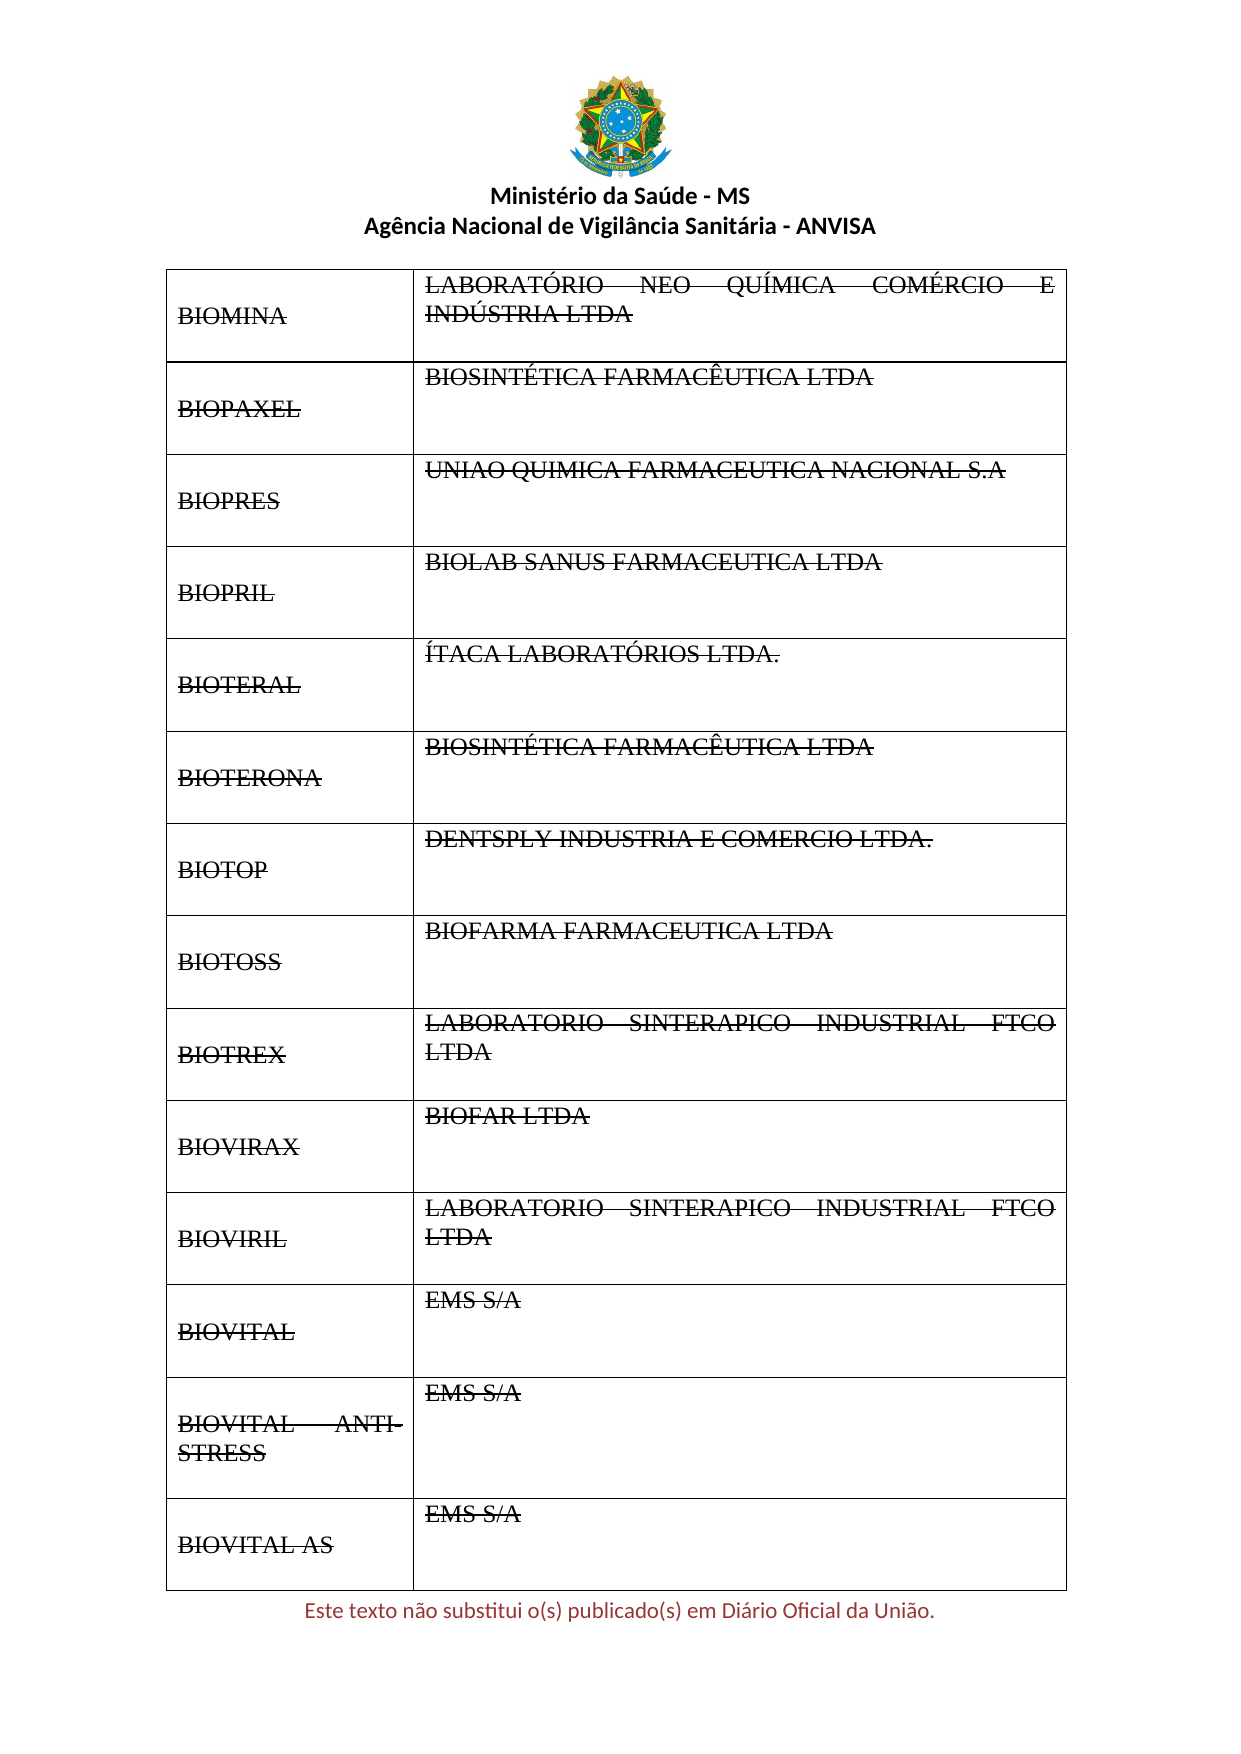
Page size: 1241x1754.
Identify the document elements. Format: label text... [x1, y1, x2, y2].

table_cell LABORATORIO SINTERAPICO INDUSTRIAL FTCO LTDA [414, 1193, 1066, 1284]
table_cell BIOVITAL [167, 1285, 413, 1377]
table_cell BIOPRES [167, 455, 413, 546]
table_cell LABORATÓRIO NEO QUÍMICA COMÉRCIO E INDÚSTRIA LTDA [414, 270, 1066, 361]
table_cell LABORATORIO SINTERAPICO INDUSTRIAL FTCO LTDA [414, 1009, 1066, 1100]
table_cell BIOTERAL [167, 639, 413, 731]
table_cell EMS S/A [414, 1378, 1066, 1498]
table_cell BIOTERONA [167, 732, 413, 823]
table_cell BIOPAXEL [167, 363, 413, 454]
table_cell BIOVITAL AS [167, 1499, 413, 1590]
picture [566, 73, 674, 180]
table_cell BIOMINA [167, 270, 413, 361]
table_cell BIOTOP [167, 824, 413, 915]
table_cell BIOSINTÉTICA FARMACÊUTICA LTDA [414, 732, 1066, 823]
table_cell BIOTOSS [167, 916, 413, 1007]
table_cell BIOTREX [167, 1009, 413, 1100]
table_cell BIOPRIL [167, 547, 413, 638]
table_cell BIOVIRIL [167, 1193, 413, 1284]
table_cell BIOFARMA FARMACEUTICA LTDA [414, 916, 1066, 1007]
table_cell ÍTACA LABORATÓRIOS LTDA. [414, 639, 1066, 731]
table_cell EMS S/A [414, 1285, 1066, 1377]
table_cell DENTSPLY INDUSTRIA E COMERCIO LTDA. [414, 824, 1066, 915]
table_cell BIOLAB SANUS FARMACEUTICA LTDA [414, 547, 1066, 638]
table_cell UNIAO QUIMICA FARMACEUTICA NACIONAL S.A [414, 455, 1066, 546]
table_cell BIOVIRAX [167, 1101, 413, 1192]
table_cell BIOVITAL ANTI-STRESS [167, 1378, 413, 1498]
table_cell EMS S/A [414, 1499, 1066, 1590]
table_cell BIOFAR LTDA [414, 1101, 1066, 1192]
table_cell BIOSINTÉTICA FARMACÊUTICA LTDA [414, 363, 1066, 454]
